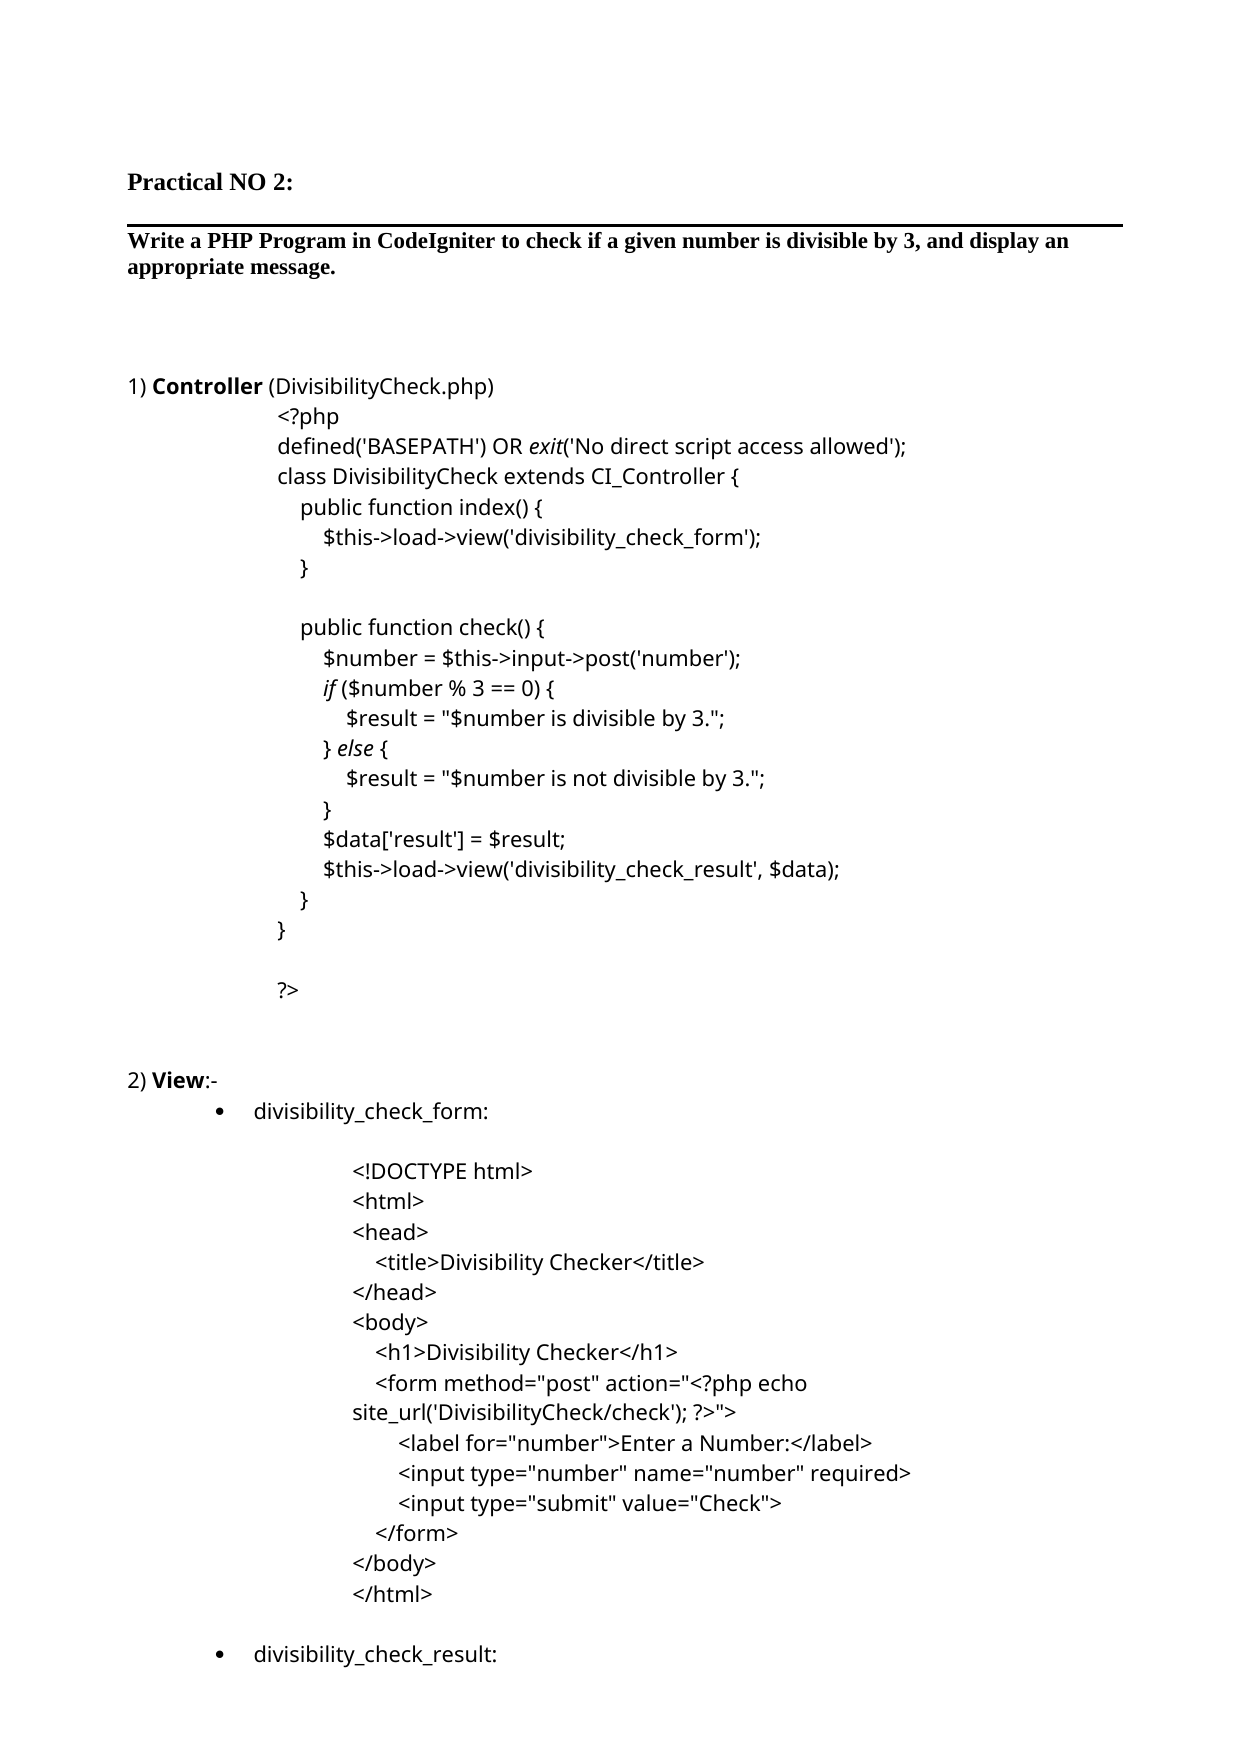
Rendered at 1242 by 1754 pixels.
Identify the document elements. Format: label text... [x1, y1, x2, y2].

text ?> [127, 975, 1123, 1005]
text if ($number % 3 == 0) { [277, 673, 1123, 703]
list divisibility_check_form: [216, 1096, 1123, 1126]
text $this->load->view('divisibility_check_form'); [277, 522, 1123, 552]
list divisibility_check_result: [216, 1639, 1123, 1669]
text Practical NO 2: [127, 167, 1123, 195]
text <?php [127, 401, 1123, 431]
text } [277, 552, 1123, 582]
text defined('BASEPATH') OR exit('No direct script access allowed'); [277, 431, 1123, 461]
text </body> [352, 1548, 1123, 1578]
text Write a PHP Program in CodeIgniter to check if a given number is divisible by 3, and display an appropriate message. [127, 227, 1123, 280]
text <title>Divisibility Checker</title> [352, 1247, 1123, 1277]
text </html> [352, 1579, 1123, 1608]
text <head> [352, 1217, 1123, 1246]
text <input type="submit" value="Check"> [352, 1488, 1123, 1518]
text public function index() { [277, 492, 1123, 521]
text $data['result'] = $result; [277, 824, 1123, 854]
text } else { [277, 733, 1123, 763]
text 1) Controller (DivisibilityCheck.php) [127, 371, 1123, 401]
text class DivisibilityCheck extends CI_Controller { [277, 461, 1123, 491]
text 2) View:- [127, 1066, 1123, 1095]
text public function check() { [277, 612, 1123, 642]
text <label for="number">Enter a Number:</label> [352, 1428, 1123, 1457]
text $result = "$number is divisible by 3."; [277, 703, 1123, 733]
text </head> [352, 1277, 1123, 1307]
text <body> [352, 1307, 1123, 1337]
text } [277, 884, 1123, 914]
text <input type="number" name="number" required> [352, 1458, 1123, 1488]
text <html> [352, 1186, 1123, 1216]
text $this->load->view('divisibility_check_result', $data); [277, 854, 1123, 884]
text </form> [352, 1518, 1123, 1548]
text $result = "$number is not divisible by 3."; [277, 763, 1123, 793]
text $number = $this->input->post('number'); [277, 643, 1123, 672]
text } [277, 914, 1123, 944]
text <!DOCTYPE html> [127, 1156, 1123, 1186]
text <form method="post" action="<?php echo site_url('DivisibilityCheck/check'); ?>"> [352, 1368, 1123, 1427]
text } [277, 794, 1123, 823]
text <h1>Divisibility Checker</h1> [352, 1337, 1123, 1367]
